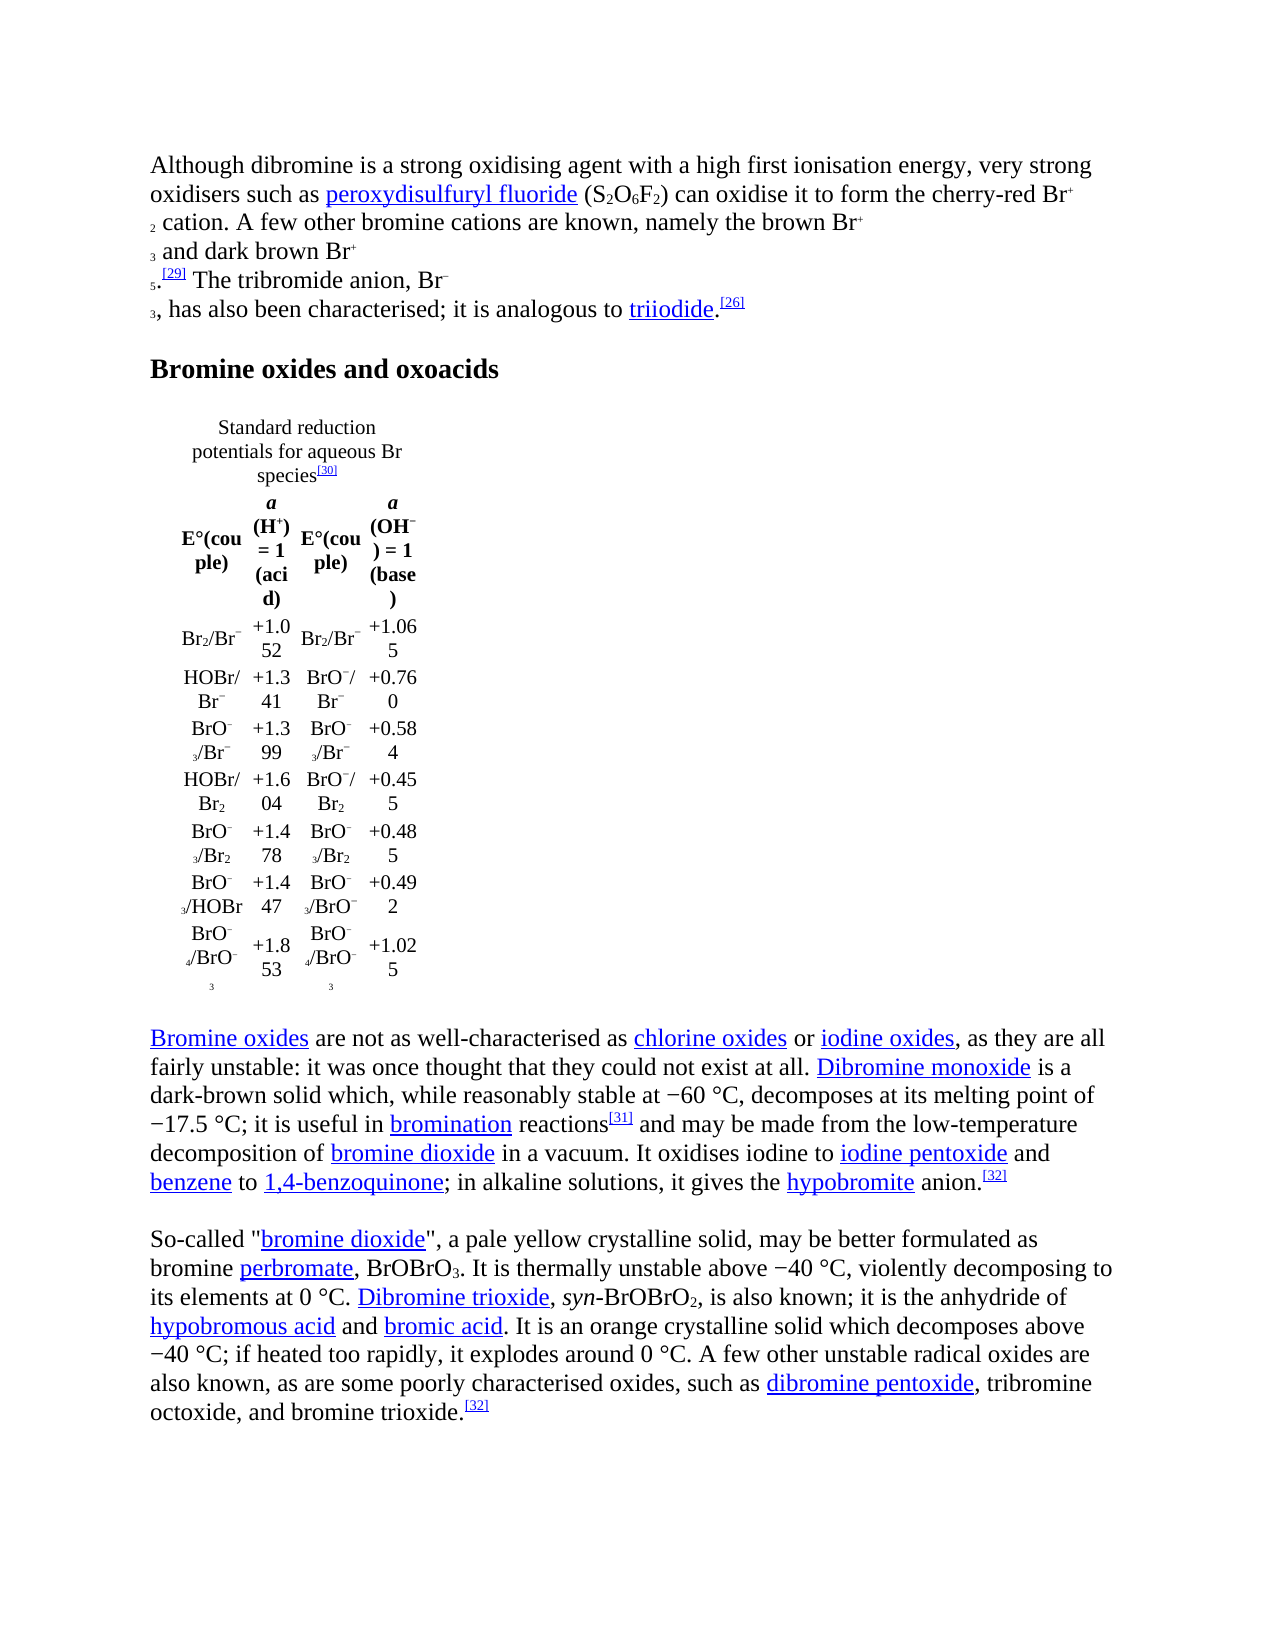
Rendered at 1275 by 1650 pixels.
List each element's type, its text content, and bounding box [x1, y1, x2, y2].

table_header Standard reduction potentials for aqueous Br species[30] [175, 413, 419, 488]
table_cell +1.447 [248, 868, 295, 919]
table_cell BrO− 3/Br2 [295, 817, 367, 868]
table_cell HOBr/Br2 [175, 766, 248, 817]
table_cell +1.604 [248, 766, 295, 817]
table_cell BrO− 3/BrO− [295, 868, 367, 919]
table_cell +1.853 [248, 920, 295, 994]
table_cell BrO− 4/BrO− 3 [175, 920, 248, 994]
table_cell +1.399 [248, 715, 295, 766]
table_cell E°(couple) [175, 489, 248, 612]
text Bromine oxides are not as well-characterised as chlorine oxides or iodine oxides, as they are all fairly unstable: it was once thought that they could not exist at all. Dibromine monoxide is a dark-brown solid which, while reasonably stable at −60 °C, decomposes at its melting point of −17.5 °C; it is useful in bromination reactions[31] and may be made from the low-temperature decomposition of bromine dioxide in a vacuum. It oxidises iodine to iodine pentoxide and benzene to 1,4-benzoquinone; in alkaline solutions, it gives the hypobromite anion.[32] [150, 1023, 1125, 1195]
table_cell BrO− 3/Br2 [175, 817, 248, 868]
table_cell +1.341 [248, 663, 295, 714]
table_cell +0.492 [367, 868, 419, 919]
table_cell Br2/Br− [175, 612, 248, 663]
table_cell +1.025 [367, 920, 419, 994]
text Bromine oxides and oxoacids [150, 352, 1125, 384]
table_cell BrO−/Br− [295, 663, 367, 714]
table_cell +0.760 [367, 663, 419, 714]
text So-called "bromine dioxide", a pale yellow crystalline solid, may be better formulated as bromine perbromate, BrOBrO3. It is thermally unstable above −40 °C, violently decomposing to its elements at 0 °C. Dibromine trioxide, syn-BrOBrO2, is also known; it is the anhydride of hypobromous acid and bromic acid. It is an orange crystalline solid which decomposes above −40 °C; if heated too rapidly, it explodes around 0 °C. A few other unstable radical oxides are also known, as are some poorly characterised oxides, such as dibromine pentoxide, tribromine octoxide, and bromine trioxide.[32] [150, 1224, 1125, 1426]
table_cell +1.052 [248, 612, 295, 663]
table_cell BrO− 3/Br− [175, 715, 248, 766]
table_cell +1.478 [248, 817, 295, 868]
table_cell a(OH−) = 1 (base) [367, 489, 419, 612]
table_cell BrO− 3/HOBr [175, 868, 248, 919]
text Although dibromine is a strong oxidising agent with a high first ionisation energy, very strong oxidisers such as peroxydisulfuryl fluoride (S2O6F2) can oxidise it to form the cherry-red Br+ 2 cation. A few other bromine cations are known, namely the brown Br+ 3 and dark brown Br+ 5.[29] The tribromide anion, Br− 3, has also been characterised; it is analogous to triiodide.[26] [150, 150, 1125, 322]
table_cell BrO− 4/BrO− 3 [295, 920, 367, 994]
table_cell +0.485 [367, 817, 419, 868]
table_cell BrO− 3/Br− [295, 715, 367, 766]
table_cell Br2/Br− [295, 612, 367, 663]
table_cell BrO−/Br2 [295, 766, 367, 817]
table_cell +1.065 [367, 612, 419, 663]
table_cell E°(couple) [295, 489, 367, 612]
table_cell +0.455 [367, 766, 419, 817]
table_cell HOBr/Br− [175, 663, 248, 714]
table_cell +0.584 [367, 715, 419, 766]
table_cell a(H+) = 1 (acid) [248, 489, 295, 612]
